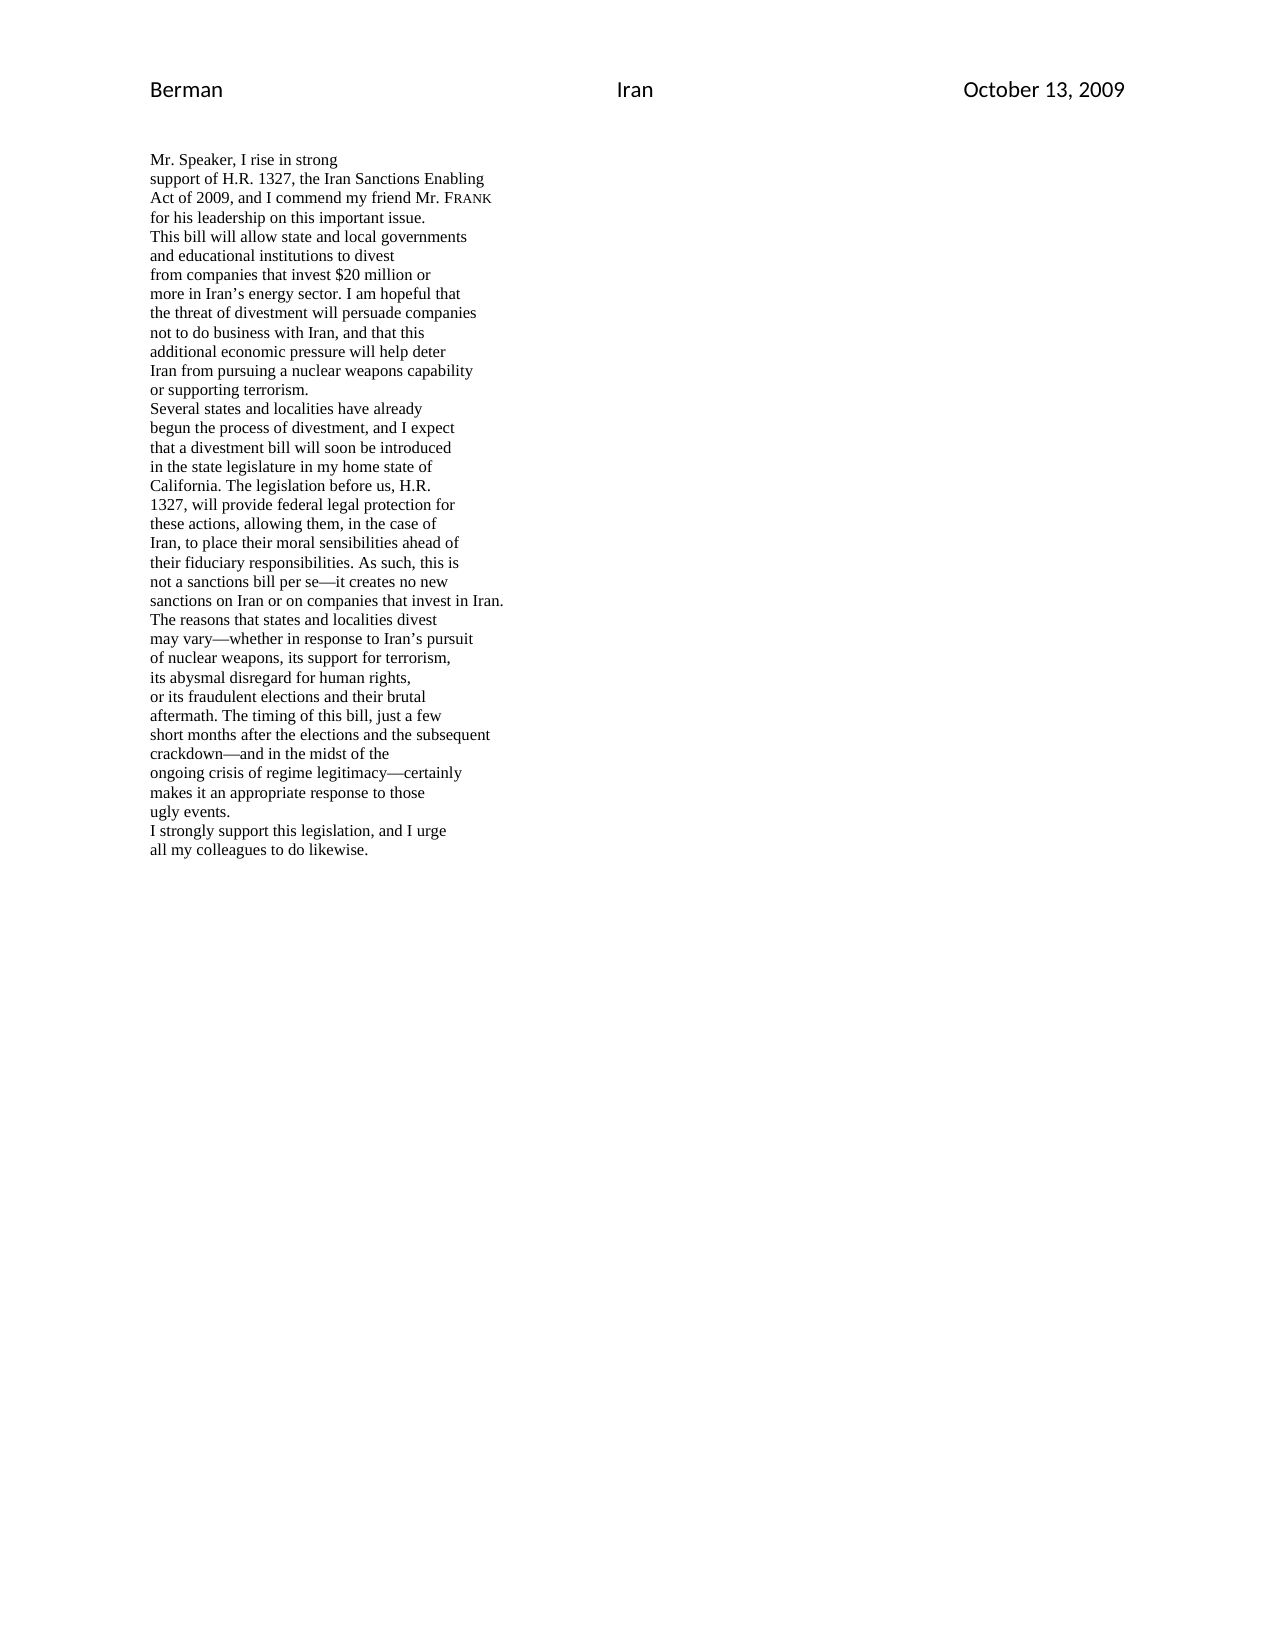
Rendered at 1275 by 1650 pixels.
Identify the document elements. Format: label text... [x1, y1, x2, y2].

text short months after the elections and the subsequent [150, 725, 1125, 744]
text for his leadership on this important issue. [150, 207, 1125, 227]
text Iran, to place their moral sensibilities ahead of [150, 533, 1125, 552]
text more in Iran’s energy sector. I am hopeful that [150, 284, 1125, 303]
text from companies that invest $20 million or [150, 265, 1125, 284]
text This bill will allow state and local governments [150, 227, 1125, 246]
text in the state legislature in my home state of [150, 457, 1125, 476]
text 1327, will provide federal legal protection for [150, 495, 1125, 514]
text not a sanctions bill per se—it creates no new [150, 572, 1125, 591]
text crackdown—and in the midst of the [150, 744, 1125, 763]
text may vary—whether in response to Iran’s pursuit [150, 629, 1125, 648]
text all my colleagues to do likewise. [150, 840, 1125, 859]
text aftermath. The timing of this bill, just a few [150, 706, 1125, 725]
text the threat of divestment will persuade companies [150, 303, 1125, 322]
text The reasons that states and localities divest [150, 610, 1125, 629]
text not to do business with Iran, and that this [150, 322, 1125, 342]
text Several states and localities have already [150, 399, 1125, 418]
text or supporting terrorism. [150, 380, 1125, 399]
text makes it an appropriate response to those [150, 782, 1125, 802]
text support of H.R. 1327, the Iran Sanctions Enabling [150, 169, 1125, 188]
text of nuclear weapons, its support for terrorism, [150, 648, 1125, 667]
text sanctions on Iran or on companies that invest in Iran. [150, 591, 1125, 610]
text that a divestment bill will soon be introduced [150, 437, 1125, 457]
text or its fraudulent elections and their brutal [150, 687, 1125, 706]
text ugly events. [150, 802, 1125, 821]
text and educational institutions to divest [150, 246, 1125, 265]
text Iran from pursuing a nuclear weapons capability [150, 361, 1125, 380]
text I strongly support this legislation, and I urge [150, 821, 1125, 840]
text their fiduciary responsibilities. As such, this is [150, 552, 1125, 572]
text its abysmal disregard for human rights, [150, 667, 1125, 687]
text ongoing crisis of regime legitimacy—certainly [150, 763, 1125, 782]
text Act of 2009, and I commend my friend Mr. FRANK [150, 188, 1125, 207]
text begun the process of divestment, and I expect [150, 418, 1125, 437]
text Mr. Speaker, I rise in strong [150, 150, 1125, 169]
text these actions, allowing them, in the case of [150, 514, 1125, 533]
text California. The legislation before us, H.R. [150, 476, 1125, 495]
text additional economic pressure will help deter [150, 342, 1125, 361]
